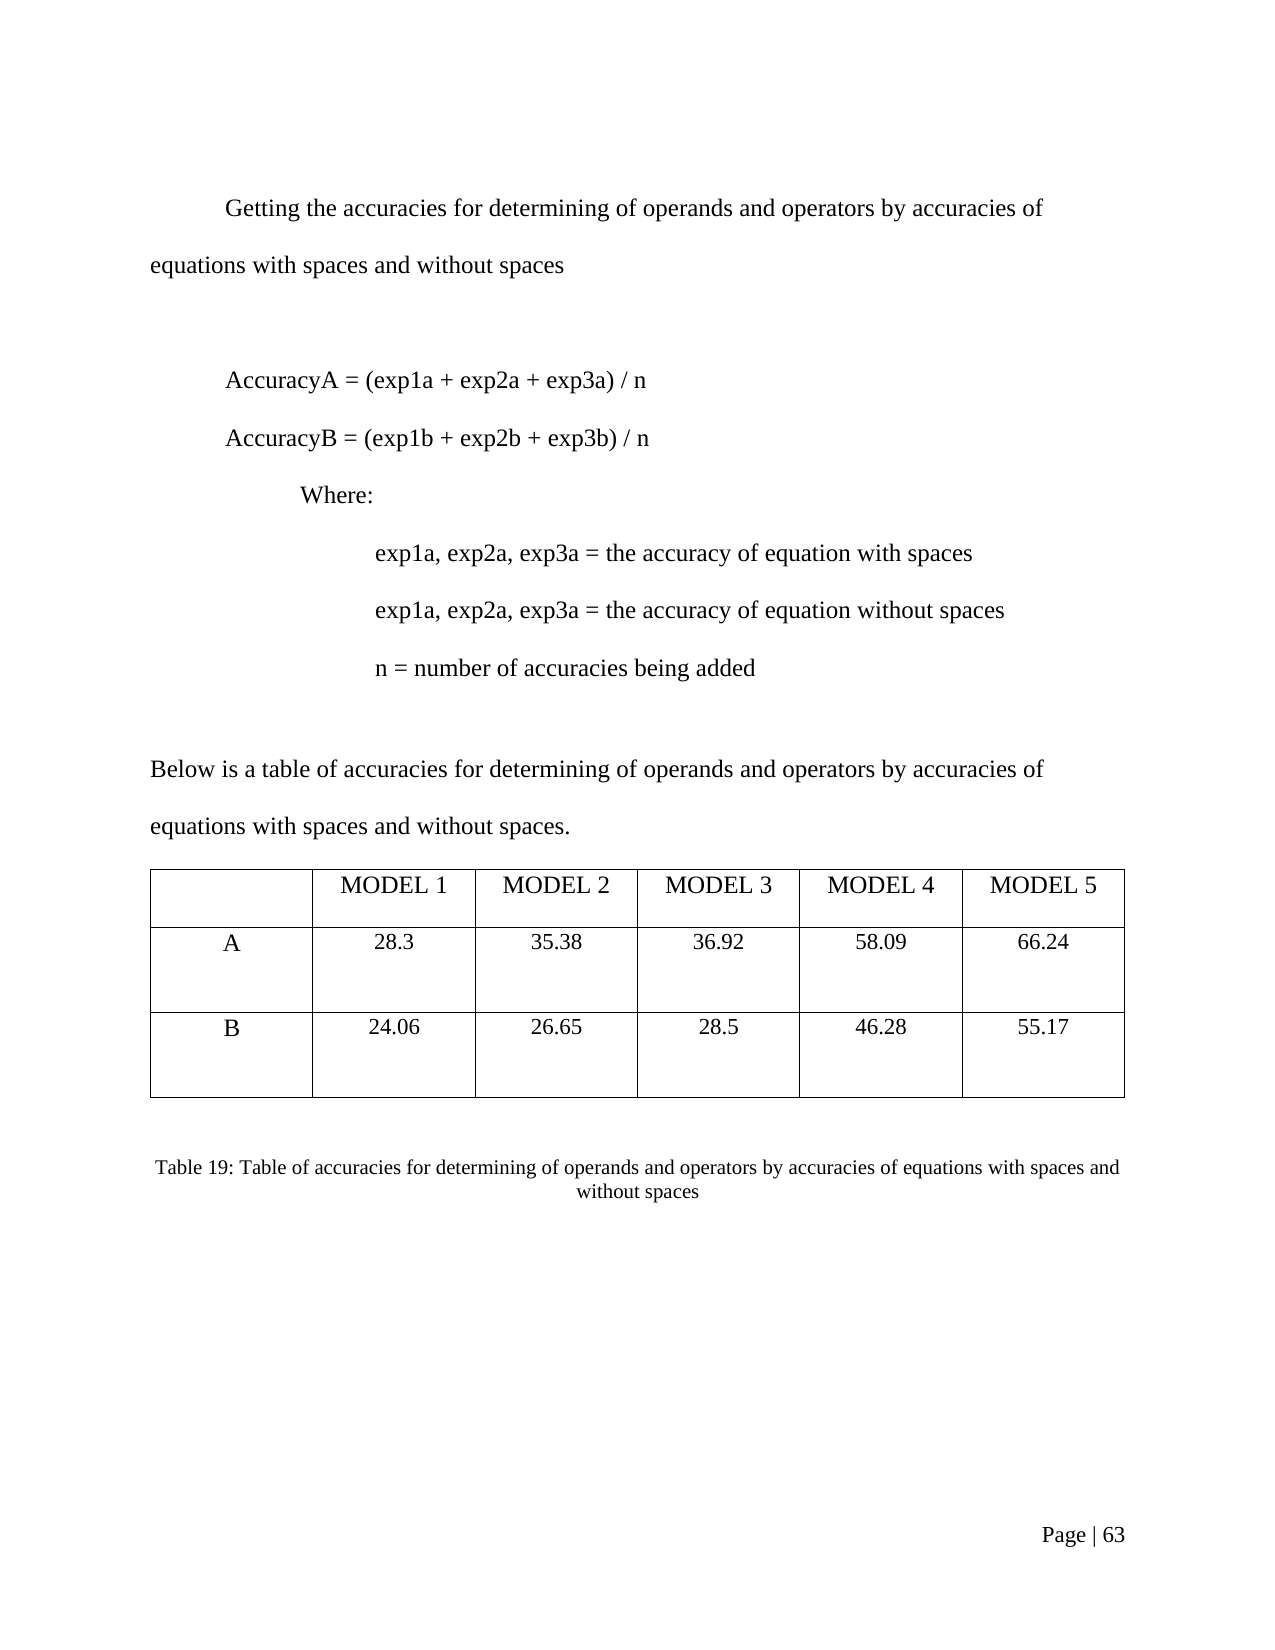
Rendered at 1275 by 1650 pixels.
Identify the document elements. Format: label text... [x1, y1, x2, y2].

table_cell 24.06 [313, 1013, 475, 1097]
table_header MODEL 1 [313, 870, 475, 927]
table_cell 36.92 [638, 928, 799, 1012]
table_cell 28.3 [313, 928, 475, 1012]
text n = number of accuracies being added [150, 653, 1125, 682]
text Table 19: Table of accuracies for determining of operands and operators by accuracies of equations with spaces and without spaces [150, 1155, 1125, 1203]
table_header [151, 870, 312, 927]
table_header MODEL 3 [638, 870, 799, 927]
text Where: [150, 481, 1125, 509]
table_cell 66.24 [963, 928, 1124, 1012]
text exp1a, exp2a, exp3a = the accuracy of equation without spaces [150, 596, 1125, 624]
text Below is a table of accuracies for determining of operands and operators by accuracies of equations with spaces and without spaces. [150, 754, 1125, 840]
table_cell B [151, 1013, 312, 1097]
table_cell 46.28 [800, 1013, 962, 1097]
table_cell 58.09 [800, 928, 962, 1012]
table_cell 26.65 [476, 1013, 637, 1097]
table_header MODEL 5 [963, 870, 1124, 927]
text AccuracyB = (exp1b + exp2b + exp3b) / n [150, 423, 1125, 452]
text AccuracyA = (exp1a + exp2a + exp3a) / n [150, 366, 1125, 394]
text exp1a, exp2a, exp3a = the accuracy of equation with spaces [150, 538, 1125, 567]
table_cell A [151, 928, 312, 1012]
table_header MODEL 2 [476, 870, 637, 927]
table_cell 55.17 [963, 1013, 1124, 1097]
table_header MODEL 4 [800, 870, 962, 927]
table_cell 35.38 [476, 928, 637, 1012]
table_cell 28.5 [638, 1013, 799, 1097]
text Getting the accuracies for determining of operands and operators by accuracies of equations with spaces and without spaces [150, 193, 1125, 279]
